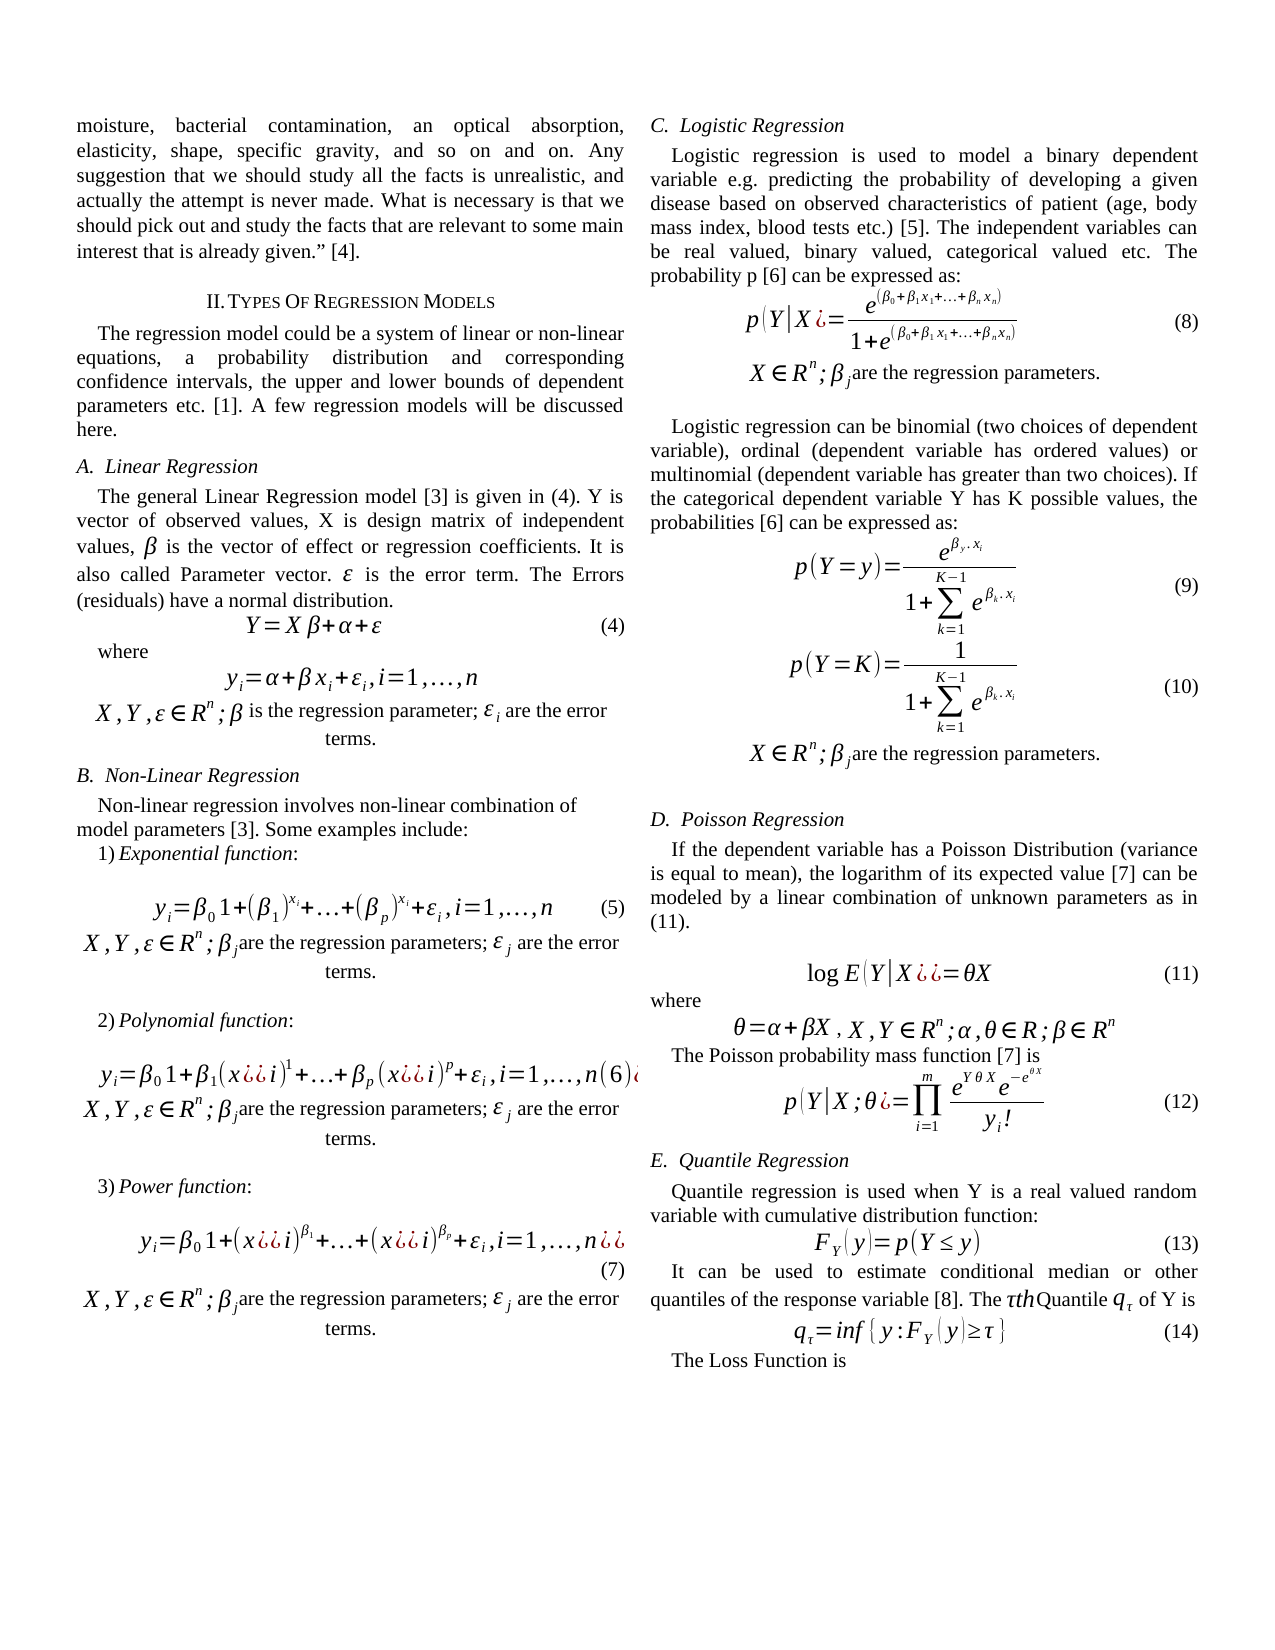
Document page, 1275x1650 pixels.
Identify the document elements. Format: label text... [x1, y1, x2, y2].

text (12) [650, 1067, 1198, 1136]
text (9) [650, 534, 1198, 637]
text The regression model could be a system of linear or non-linear equations, a probability distribution and corresponding confidence intervals, the upper and lower bounds of dependent parameters etc. [1]. A few regression models will be discussed here. [76, 321, 625, 441]
text are the regression parameters; are the error terms. [76, 1091, 625, 1149]
text If the dependent variable has a Poisson Distribution (variance is equal to mean), the logarithm of its expected value [7] can be modeled by a linear combination of unknown parameters as in (11). [650, 837, 1198, 933]
subtitle C. Logistic Regression [650, 112, 1198, 137]
text where [76, 639, 625, 663]
text (10) [650, 637, 1198, 735]
text (13) [650, 1227, 1198, 1259]
subtitle (7) [76, 1222, 625, 1281]
text Logistic regression is used to model a binary dependent variable e.g. predicting the probability of developing a given disease based on observed characteristics of patient (age, body mass index, blood tests etc.) [5]. The independent variables can be real valued, binary valued, categorical valued etc. The probability p [6] can be expressed as: [650, 143, 1198, 287]
text where [650, 988, 1198, 1012]
text , [650, 1012, 1198, 1043]
subtitle D. Poisson Regression [650, 807, 1198, 831]
subtitle TYPES OF REGRESSION MODELS [76, 289, 625, 313]
text It can be used to estimate conditional median or other quantiles of the response variable [8]. The Quantile of Y is [650, 1259, 1198, 1315]
text The Loss Function is [650, 1348, 1198, 1372]
subtitle Exponential function: [76, 841, 625, 865]
text Quantile regression is used when Y is a real valued random variable with cumulative distribution function: [650, 1178, 1198, 1227]
subtitle Polynomial function: [76, 1007, 625, 1032]
text (11) [650, 957, 1198, 988]
text is the regression parameter; are the error terms. [76, 695, 625, 750]
subtitle E. Quantile Regression [650, 1148, 1198, 1172]
subtitle B. Non-Linear Regression [76, 763, 625, 787]
text The general Linear Regression model [3] is given in (4). Y is vector of observed values, X is design matrix of independent values, is the vector of effect or regression coefficients. It is also called Parameter vector. is the error term. The Errors (residuals) have a normal distribution. [76, 484, 625, 612]
subtitle A. Linear Regression [76, 454, 625, 478]
text are the regression parameters. [650, 355, 1198, 390]
text are the regression parameters; are the error terms. [76, 1281, 625, 1340]
text The Poisson probability mass function [7] is [650, 1043, 1198, 1067]
text Non-linear regression involves non-linear combination of model parameters [3]. Some examples include: [76, 793, 625, 841]
text are the regression parameters. [650, 735, 1198, 770]
text (4) [76, 612, 625, 639]
text (8) [650, 287, 1198, 355]
text Logistic regression can be binomial (two choices of dependent variable), ordinal (dependent variable has ordered values) or multinomial (dependent variable has greater than two choices). If the categorical dependent variable Y has K possible values, the probabilities [6] can be expressed as: [650, 414, 1198, 534]
text (14) [650, 1315, 1198, 1348]
subtitle Power function: [76, 1173, 625, 1198]
text are the regression parameters; are the error terms. [76, 924, 625, 983]
text (5) [76, 889, 625, 924]
